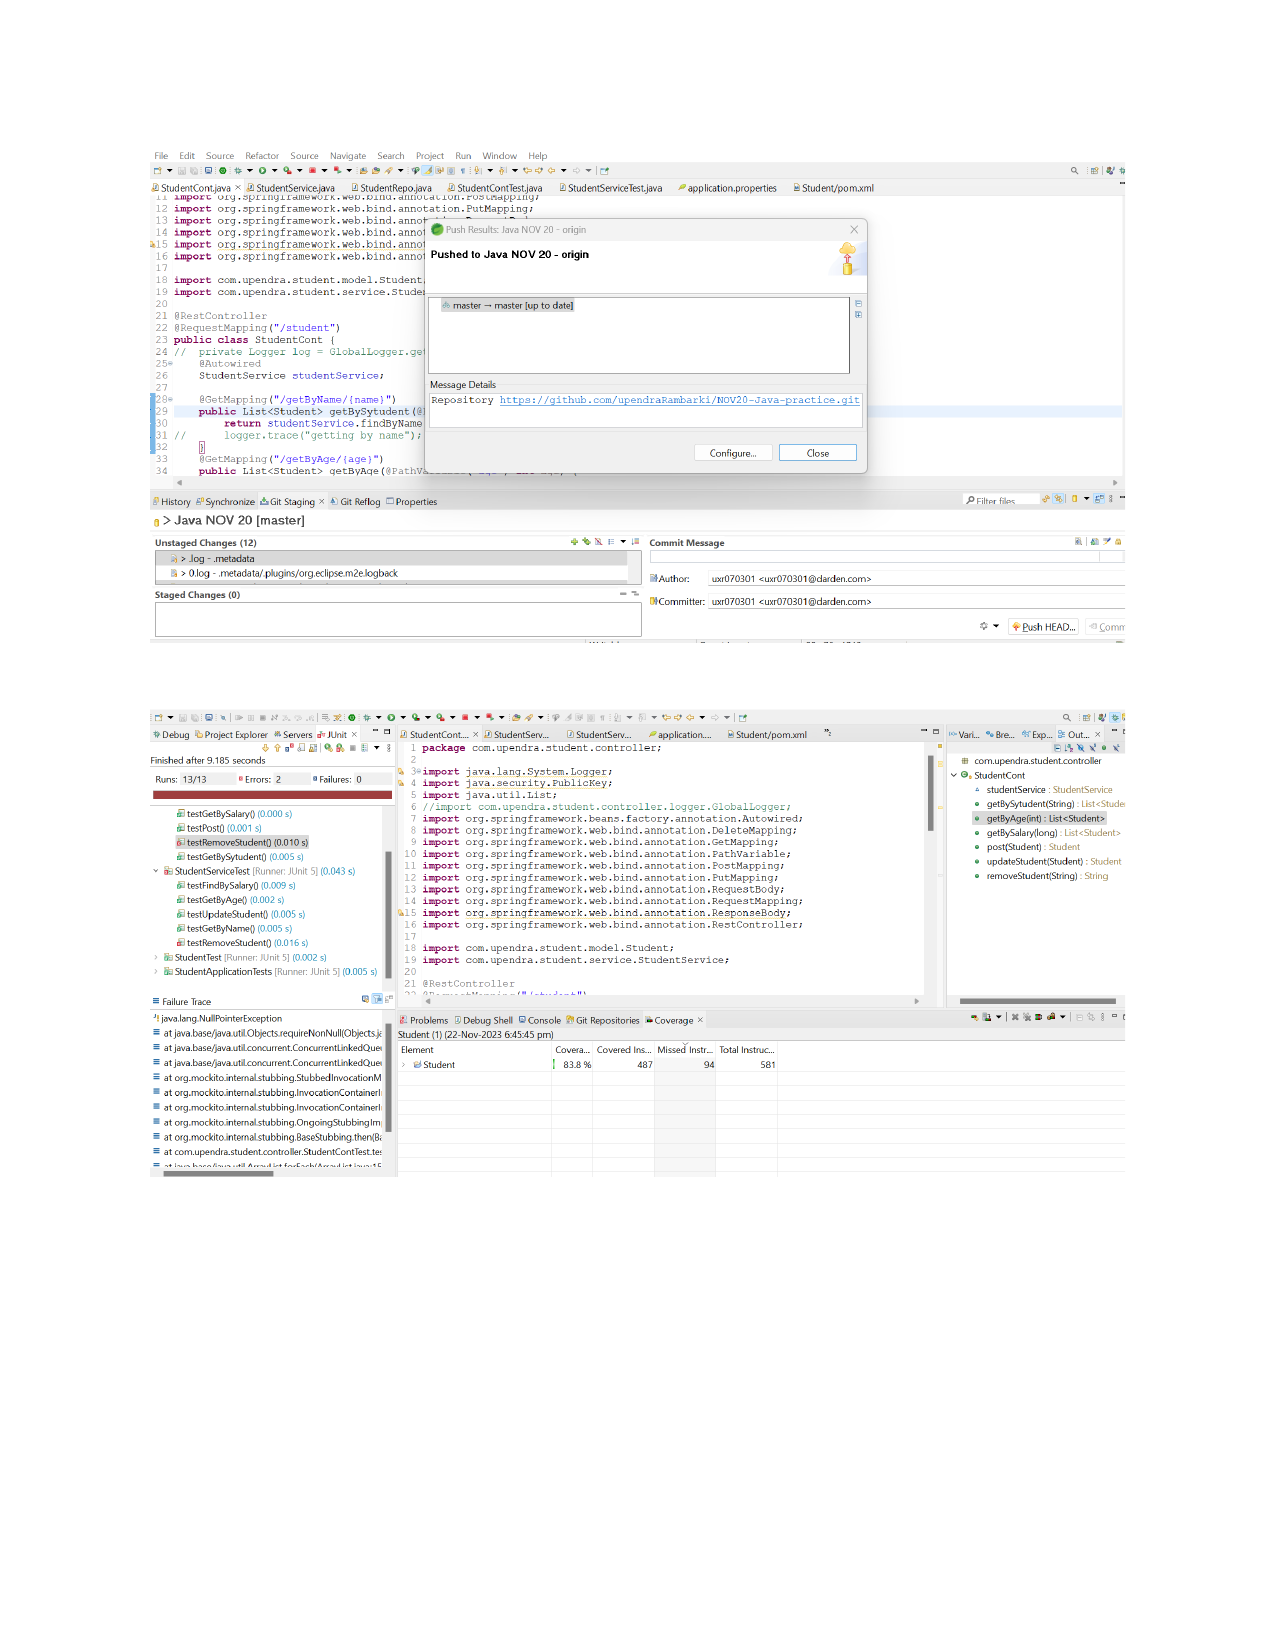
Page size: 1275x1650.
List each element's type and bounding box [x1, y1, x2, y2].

picture [150, 708, 1125, 1177]
picture [150, 150, 1125, 643]
